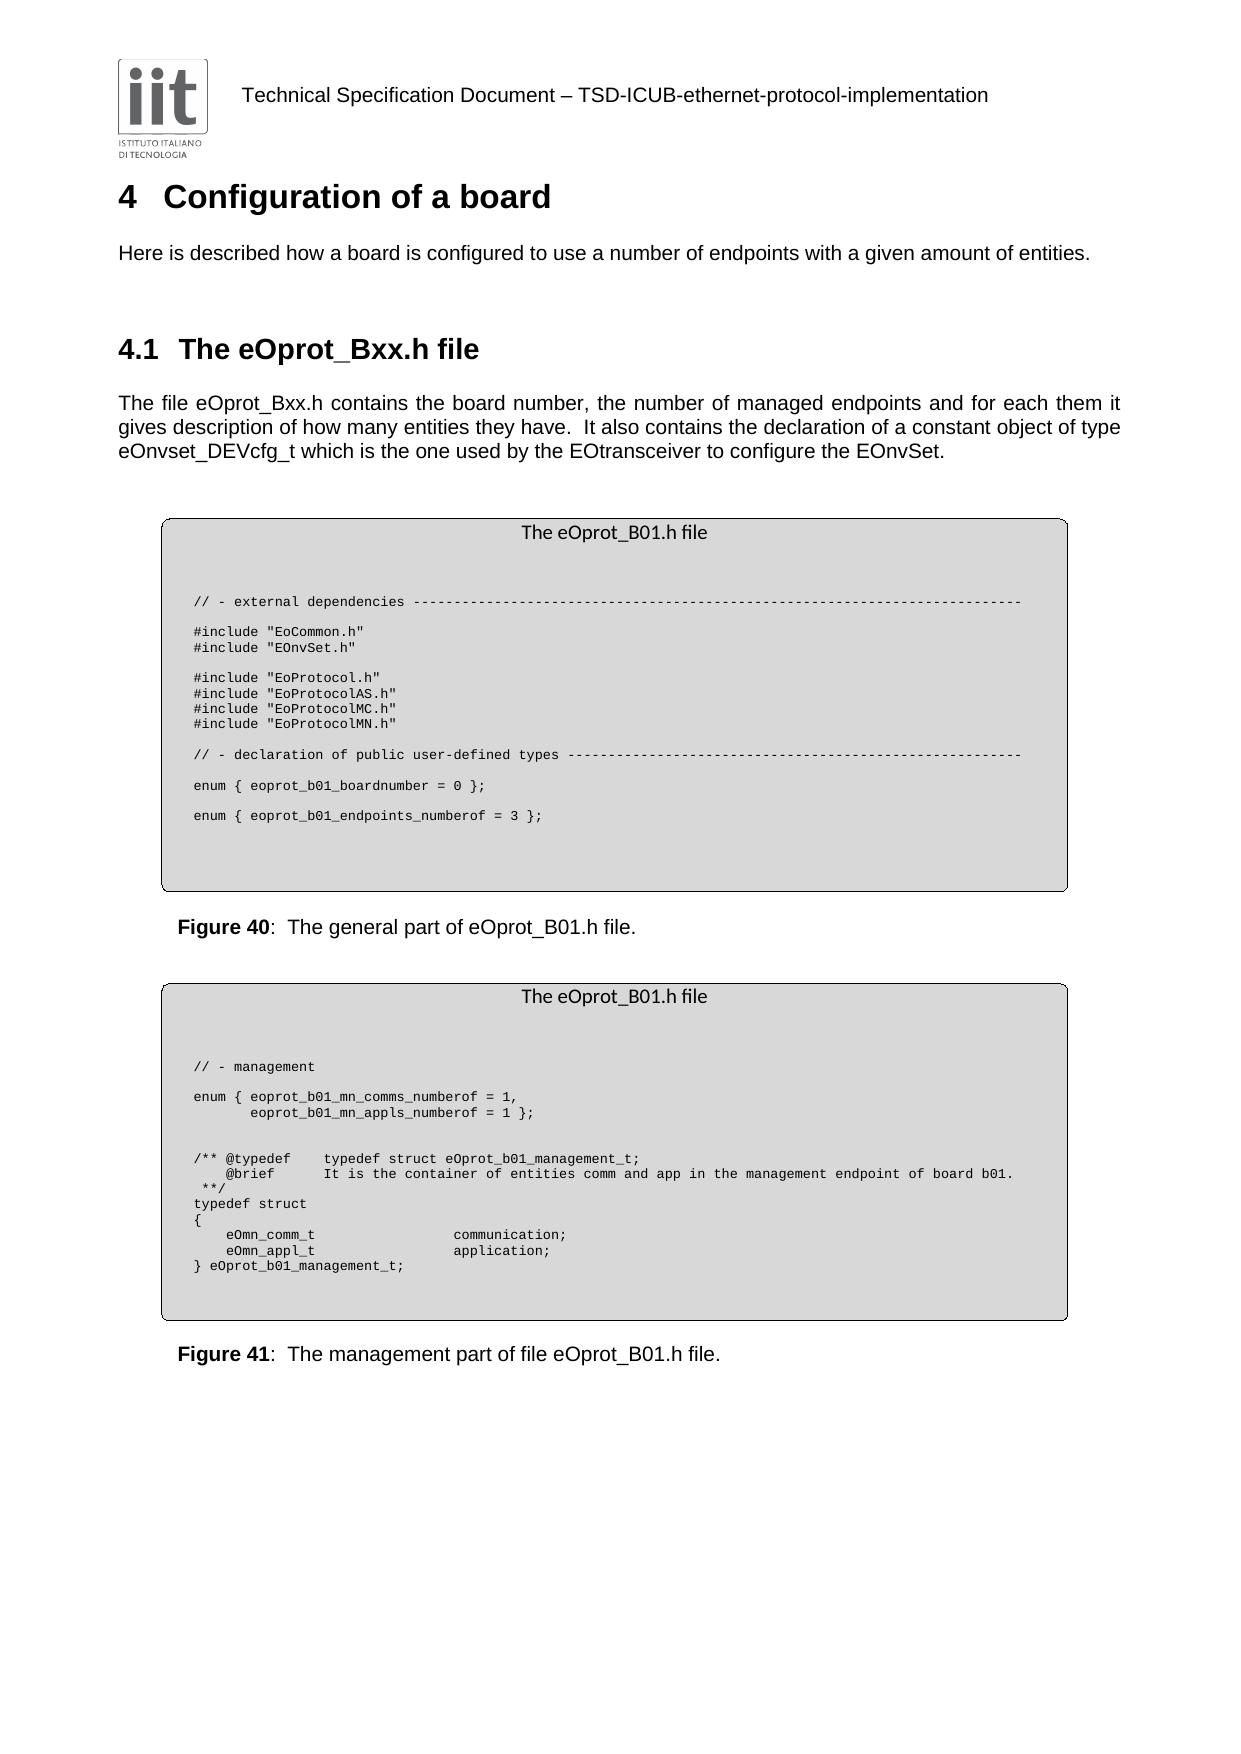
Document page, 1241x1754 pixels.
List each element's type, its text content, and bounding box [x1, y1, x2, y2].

picture [118, 59, 208, 158]
text Here is described how a board is configured to use a number of endpoints with a given amount of entities. [118, 241, 1122, 264]
text Figure 40: The general part of eOprot_B01.h file. [177, 915, 1063, 939]
text The file eOprot_Bxx.h contains the board number, the number of managed endpoints and for each them it gives description of how many entities they have. It also contains the declaration of a constant object of type eOnvset_DEVcfg_t which is the one used by the EOtransceiver to configure the EOnvSet. [118, 391, 1122, 463]
text Figure 41: The management part of file eOprot_B01.h file. [177, 1341, 1063, 1365]
subtitle The eOprot_Bxx.h file [118, 332, 1122, 366]
subtitle Configuration of a board [118, 177, 1122, 216]
